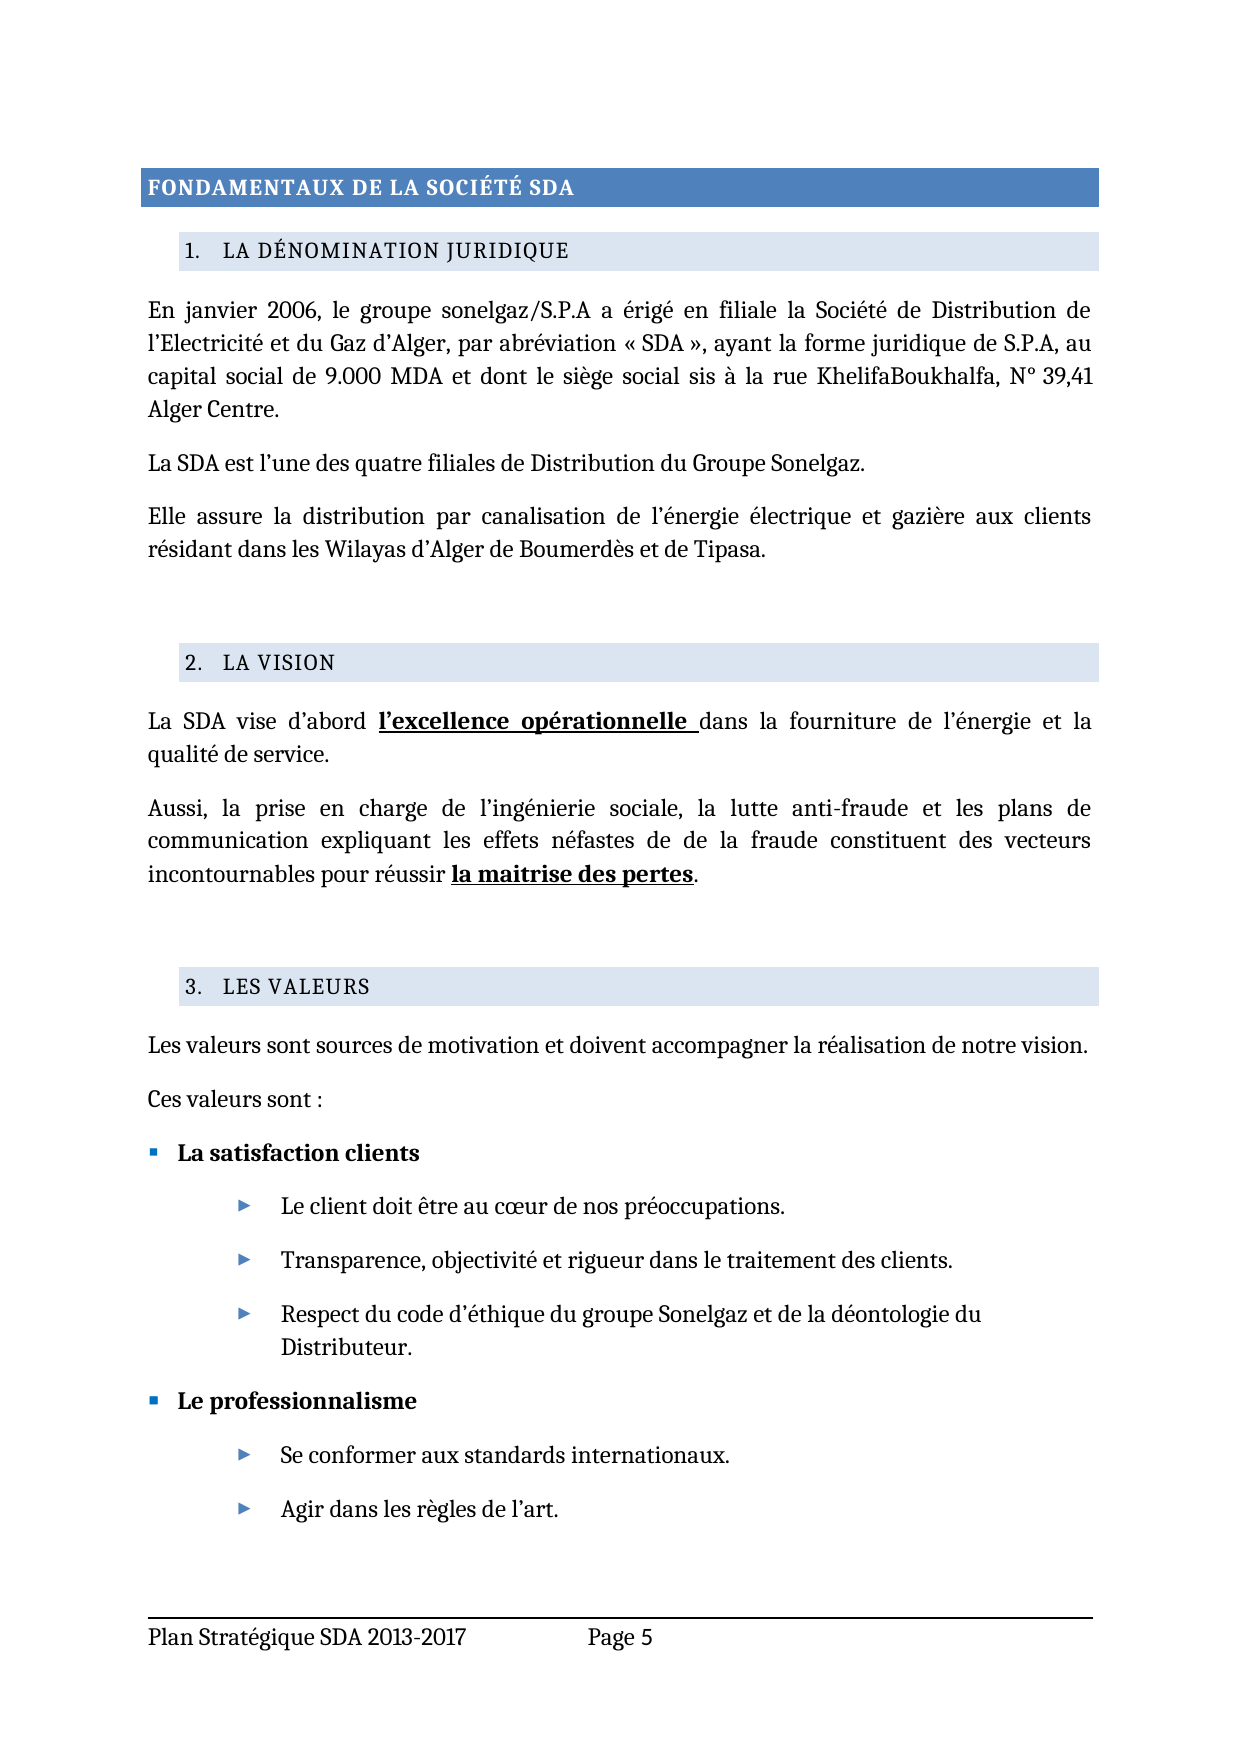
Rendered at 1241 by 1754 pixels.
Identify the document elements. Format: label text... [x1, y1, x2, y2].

list Le professionnalisme [148, 1387, 1093, 1416]
text Elle assure la distribution par canalisation de l’énergie électrique et gazière aux clients résidant dans les Wilayas d’Alger de Boumerdès et de Tipasa. [148, 502, 1093, 564]
text Aussi, la prise en charge de l’ingénierie sociale, la lutte anti-fraude et les plans de communication expliquant les effets néfastes de de la fraude constituent des vecteurs incontournables pour réussir la maitrise des pertes. [148, 793, 1093, 888]
subtitle La vision [185, 649, 1093, 676]
subtitle Les valeurs [185, 974, 1093, 1000]
text La SDA est l’une des quatre filiales de Distribution du Groupe Sonelgaz. [148, 448, 1093, 477]
text Ces valeurs sont : [148, 1084, 1093, 1113]
list Respect du code d’éthique du groupe Sonelgaz et de la déontologie du Distributeur. [236, 1300, 1093, 1362]
list Transparence, objectivité et rigueur dans le traitement des clients. [236, 1246, 1093, 1275]
text En janvier 2006, le groupe sonelgaz/S.P.A a érigé en filiale la Société de Distribution de l’Electricité et du Gaz d’Alger, par abréviation « SDA », ayant la forme juridique de S.P.A, au capital social de 9.000 MDA et dont le siège social sis à la rue KhelifaBoukhalfa, N° 39,41 Alger Centre. [148, 296, 1093, 423]
subtitle La dénomination juridique [185, 238, 1093, 264]
list Se conformer aux standards internationaux. [236, 1441, 1093, 1469]
text Les valeurs sont sources de motivation et doivent accompagner la réalisation de notre vision. [148, 1031, 1093, 1059]
list La satisfaction clients [148, 1138, 1093, 1167]
text La SDA vise d’abord l’excellence opérationnelle dans la fourniture de l’énergie et la qualité de service. [148, 707, 1093, 768]
list Le client doit être au cœur de nos préoccupations. [236, 1192, 1093, 1221]
subtitle Fondamentaux de la Société SDA [148, 175, 1093, 201]
list Agir dans les règles de l’art. [236, 1494, 1093, 1523]
